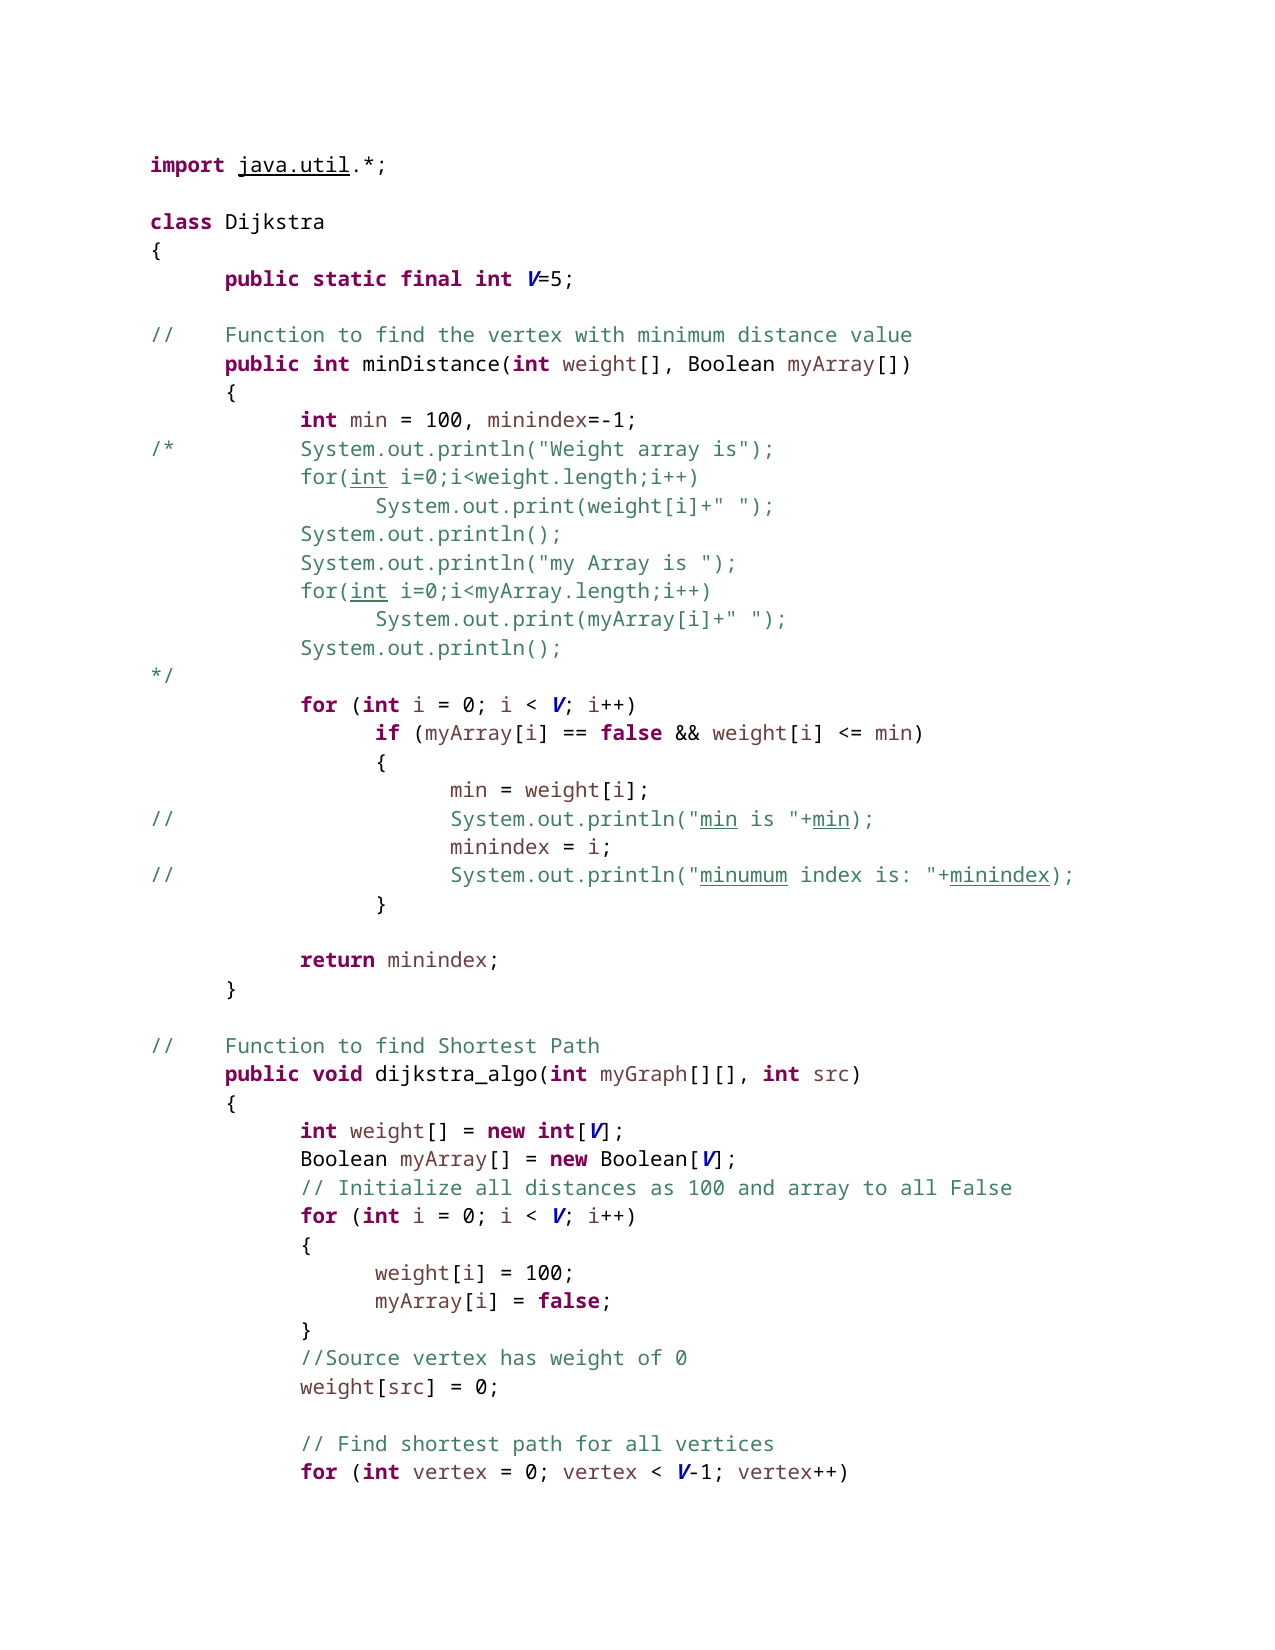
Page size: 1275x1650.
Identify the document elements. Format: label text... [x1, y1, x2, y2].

text int weight[] = new int[V]; [150, 1116, 1125, 1144]
text return minindex; [150, 945, 1125, 974]
text if (myArray[i] == false && weight[i] <= min) [150, 718, 1125, 747]
text myArray[i] = false; [150, 1287, 1125, 1315]
text { [150, 1230, 1125, 1258]
text */ [150, 661, 1125, 690]
text /* System.out.println("Weight array is"); [150, 434, 1125, 462]
text { [150, 1088, 1125, 1116]
text import java.util.*; [150, 150, 1125, 178]
text System.out.println(); [150, 519, 1125, 548]
text //Source vertex has weight of 0 [150, 1343, 1125, 1372]
text public int minDistance(int weight[], Boolean myArray[]) [150, 349, 1125, 377]
text min = weight[i]; [150, 775, 1125, 804]
text { [150, 377, 1125, 406]
text } [150, 974, 1125, 1002]
text System.out.println(); [150, 633, 1125, 661]
text public void dijkstra_algo(int myGraph[][], int src) [150, 1059, 1125, 1088]
text System.out.print(weight[i]+" "); [150, 491, 1125, 519]
text for (int i = 0; i < V; i++) [150, 1201, 1125, 1230]
text } [150, 1315, 1125, 1343]
text // Find shortest path for all vertices [150, 1429, 1125, 1457]
text weight[i] = 100; [150, 1258, 1125, 1287]
text // System.out.println("minumum index is: "+minindex); [150, 861, 1125, 889]
text // Initialize all distances as 100 and array to all False [150, 1173, 1125, 1201]
text int min = 100, minindex=-1; [150, 406, 1125, 434]
text { [150, 747, 1125, 775]
text public static final int V=5; [150, 264, 1125, 292]
text for (int vertex = 0; vertex < V-1; vertex++) [150, 1457, 1125, 1486]
text // Function to find Shortest Path [150, 1031, 1125, 1059]
text for(int i=0;i<myArray.length;i++) [150, 576, 1125, 604]
text minindex = i; [150, 832, 1125, 861]
text for(int i=0;i<weight.length;i++) [150, 462, 1125, 491]
text for (int i = 0; i < V; i++) [150, 690, 1125, 718]
text // System.out.println("min is "+min); [150, 804, 1125, 832]
text class Dijkstra [150, 207, 1125, 235]
text } [150, 889, 1125, 917]
text Boolean myArray[] = new Boolean[V]; [150, 1144, 1125, 1173]
text System.out.print(myArray[i]+" "); [150, 604, 1125, 633]
text // Function to find the vertex with minimum distance value [150, 320, 1125, 349]
text { [150, 235, 1125, 264]
text System.out.println("my Array is "); [150, 548, 1125, 576]
text weight[src] = 0; [150, 1372, 1125, 1400]
